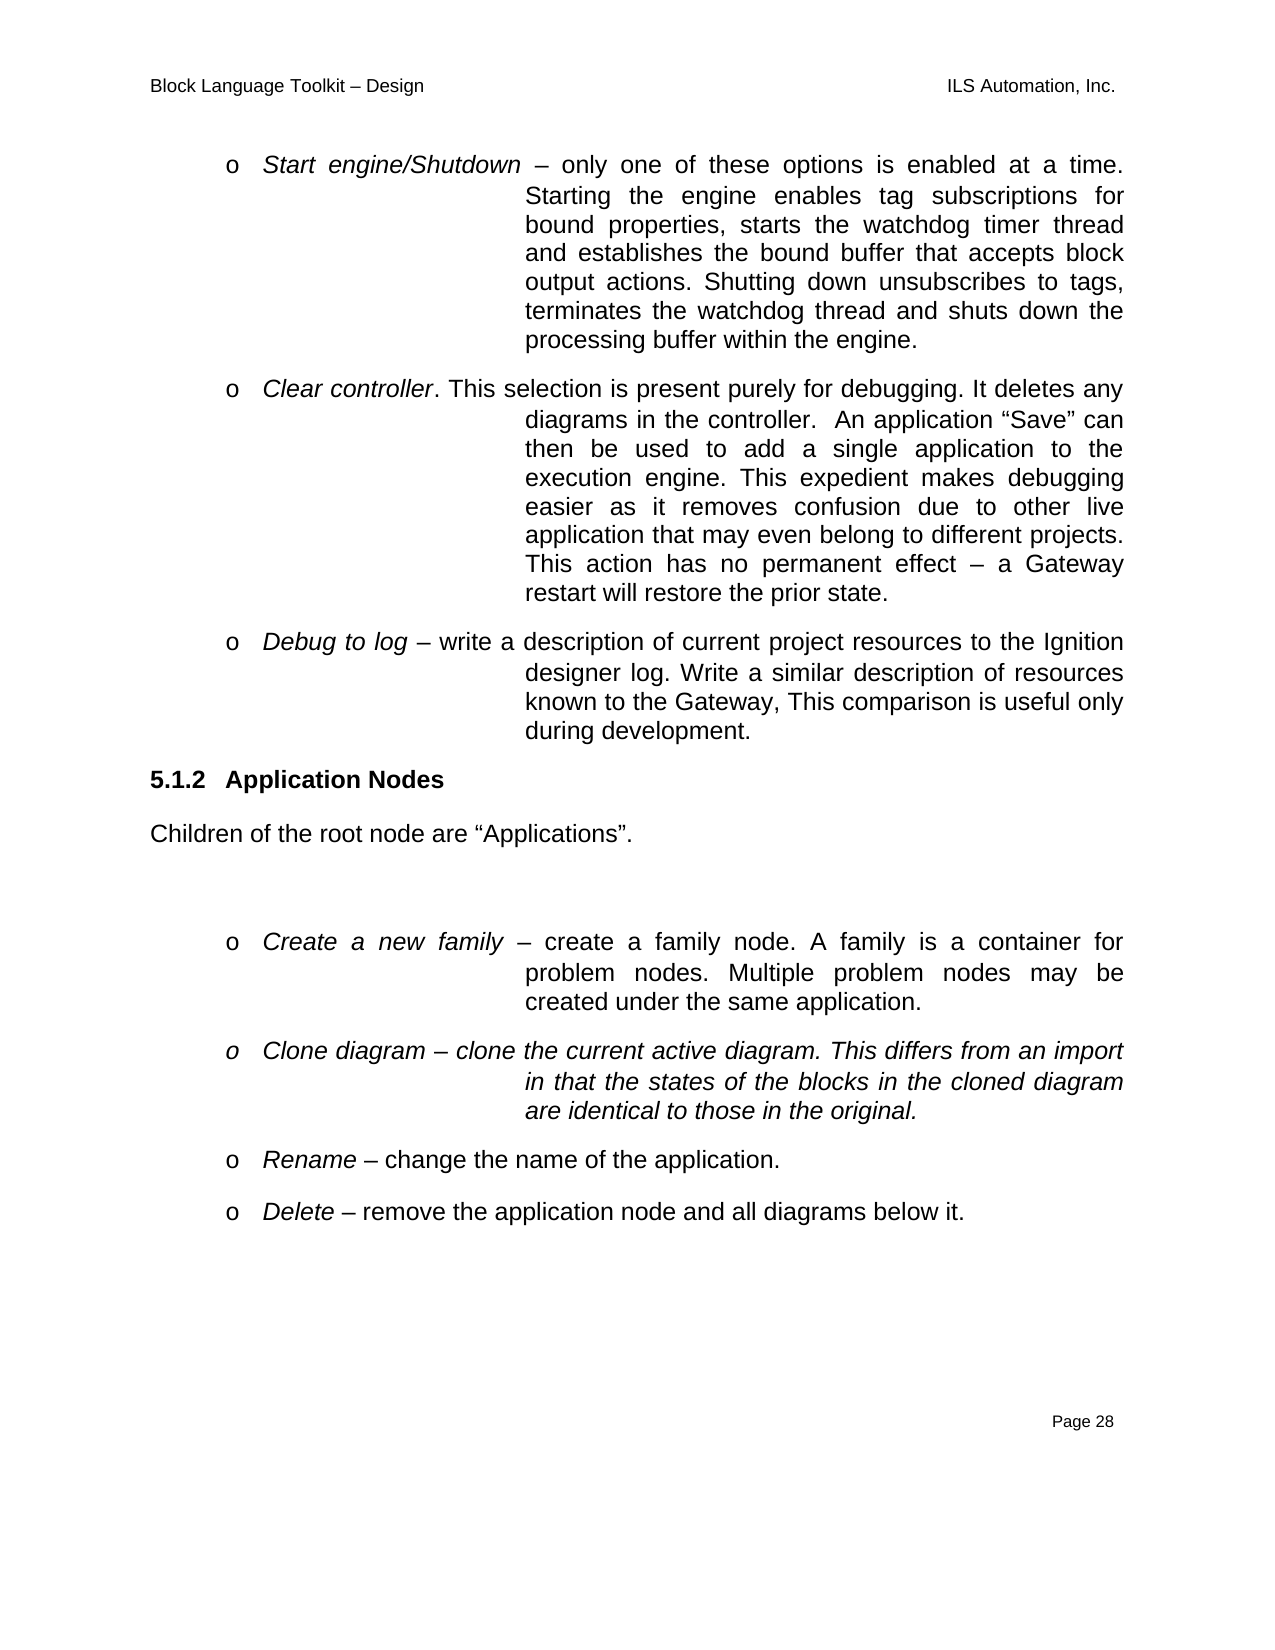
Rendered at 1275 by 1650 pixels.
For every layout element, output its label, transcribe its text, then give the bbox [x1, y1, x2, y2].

list Debug to log – write a description of current project resources to the Ignition designer log. Write a similar description of resources known to the Gateway, This comparison is useful only during development. [225, 627, 1125, 744]
list Clone diagram – clone the current active diagram. This differs from an import in that the states of the blocks in the cloned diagram are identical to those in the original. [225, 1036, 1125, 1124]
list Start engine/Shutdown – only one of these options is enabled at a time. Starting the engine enables tag subscriptions for bound properties, starts the watchdog timer thread and establishes the bound buffer that accepts block output actions. Shutting down unsubscribes to tags, terminates the watchdog thread and shuts down the processing buffer within the engine. [225, 150, 1125, 353]
list Rename – change the name of the application. [225, 1145, 1125, 1176]
text Children of the root node are “Applications”. [150, 819, 1125, 848]
subtitle Application Nodes [150, 765, 1125, 794]
list Clear controller. This selection is present purely for debugging. It deletes any diagrams in the controller. An application “Save” can then be used to add a single application to the execution engine. This expedient makes debugging easier as it removes confusion due to other live application that may even belong to different projects. This action has no permanent effect – a Gateway restart will restore the prior state. [225, 374, 1125, 606]
list Delete – remove the application node and all diagrams below it. [225, 1197, 1125, 1228]
list Create a new family – create a family node. A family is a container for problem nodes. Multiple problem nodes may be created under the same application. [225, 927, 1125, 1015]
